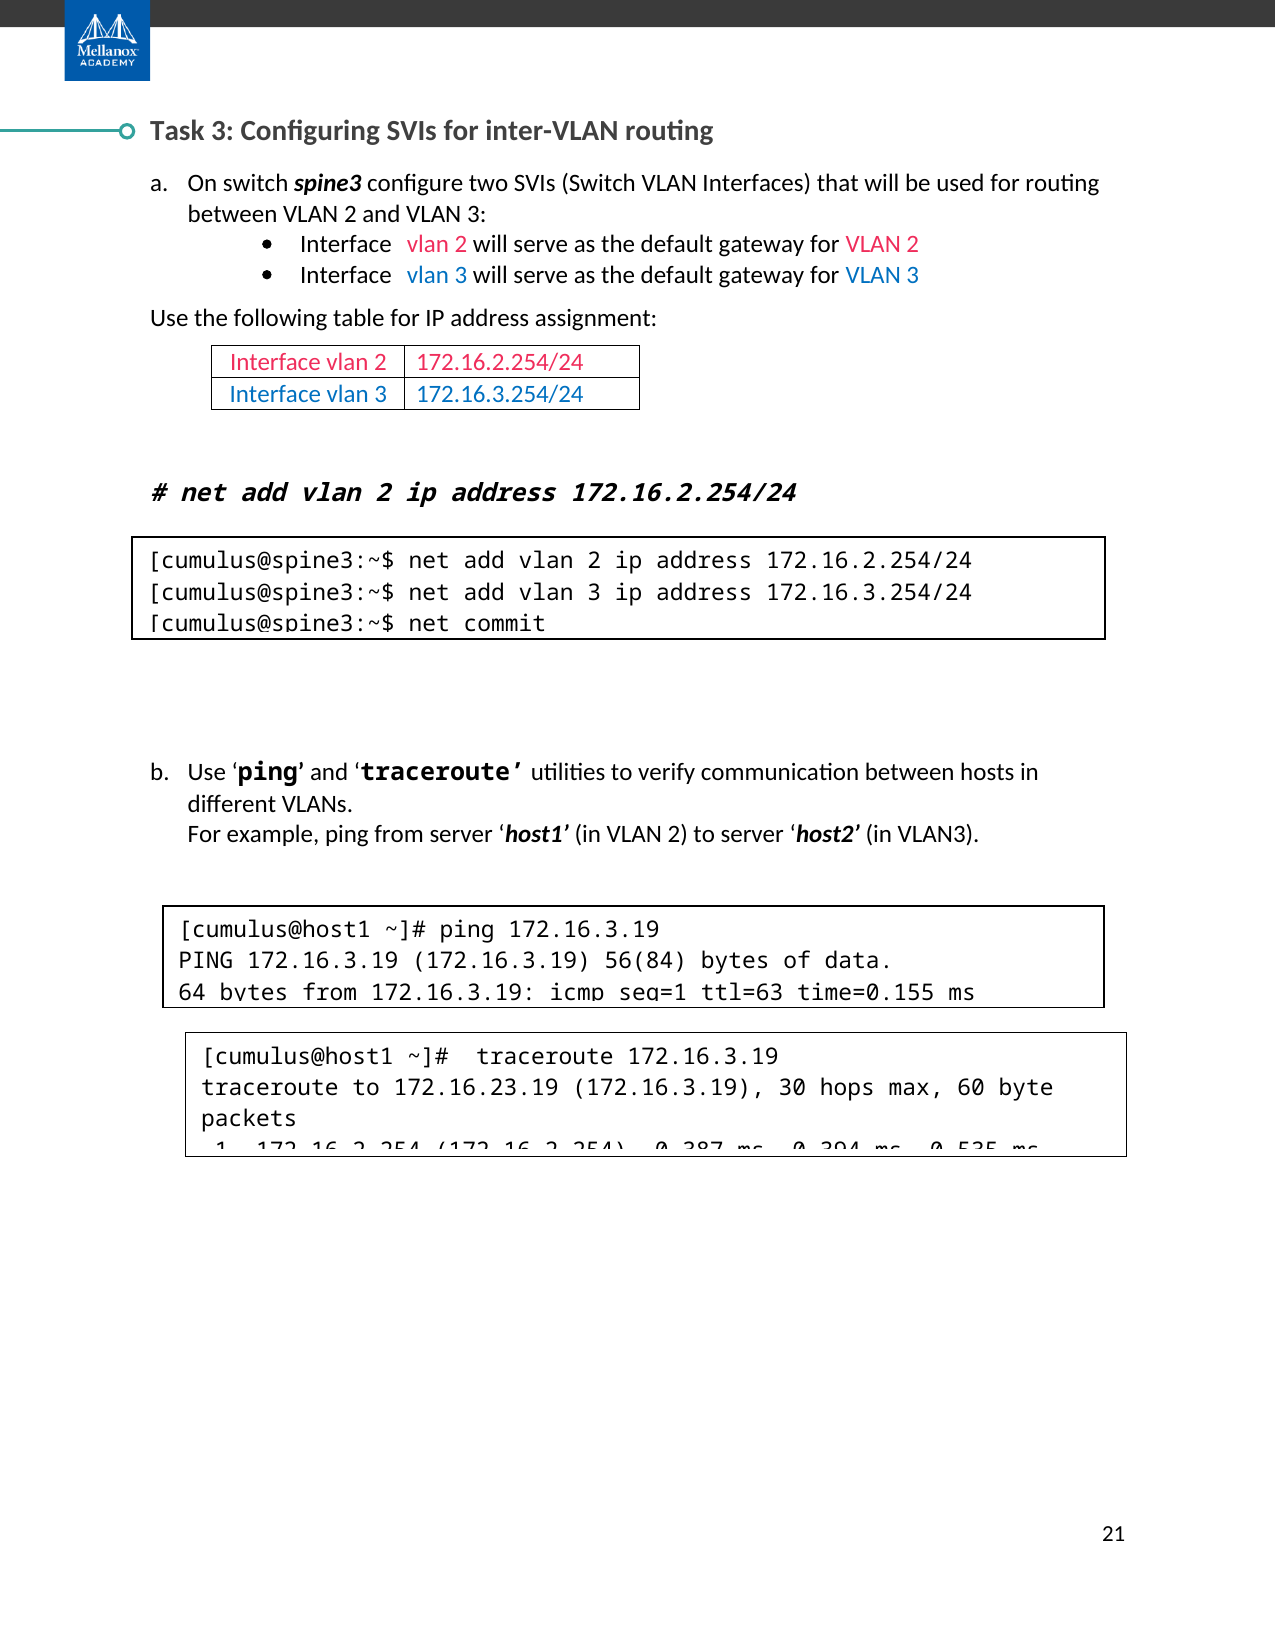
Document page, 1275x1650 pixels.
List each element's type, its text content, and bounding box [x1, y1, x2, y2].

table_cell 172.16.3.254/24 [405, 378, 639, 408]
table_header 172.16.2.254/24 [405, 346, 639, 377]
text Use the following table for IP address assignment: [150, 302, 1125, 333]
table_header Interface vlan 2 [212, 346, 404, 377]
text # net add vlan 2 ip address 172.16.2.254/24 [150, 474, 1125, 508]
list Interface vlan 3 will serve as the default gateway for VLAN 3 [262, 259, 1125, 290]
picture [64, 0, 150, 81]
table_cell Interface vlan 3 [212, 378, 404, 408]
list Use ‘ping’ and ‘traceroute’ utilities to verify communication between hosts in different VLANs. For example, ping from server ‘host1’ (in VLAN 2) to server ‘host2’ (in VLAN3). [150, 754, 1125, 1196]
list Interface vlan 2 will serve as the default gateway for VLAN 2 [262, 229, 1125, 259]
list On switch spine3 configure two SVIs (Switch VLAN Interfaces) that will be used for routing between VLAN 2 and VLAN 3: [150, 168, 1125, 229]
